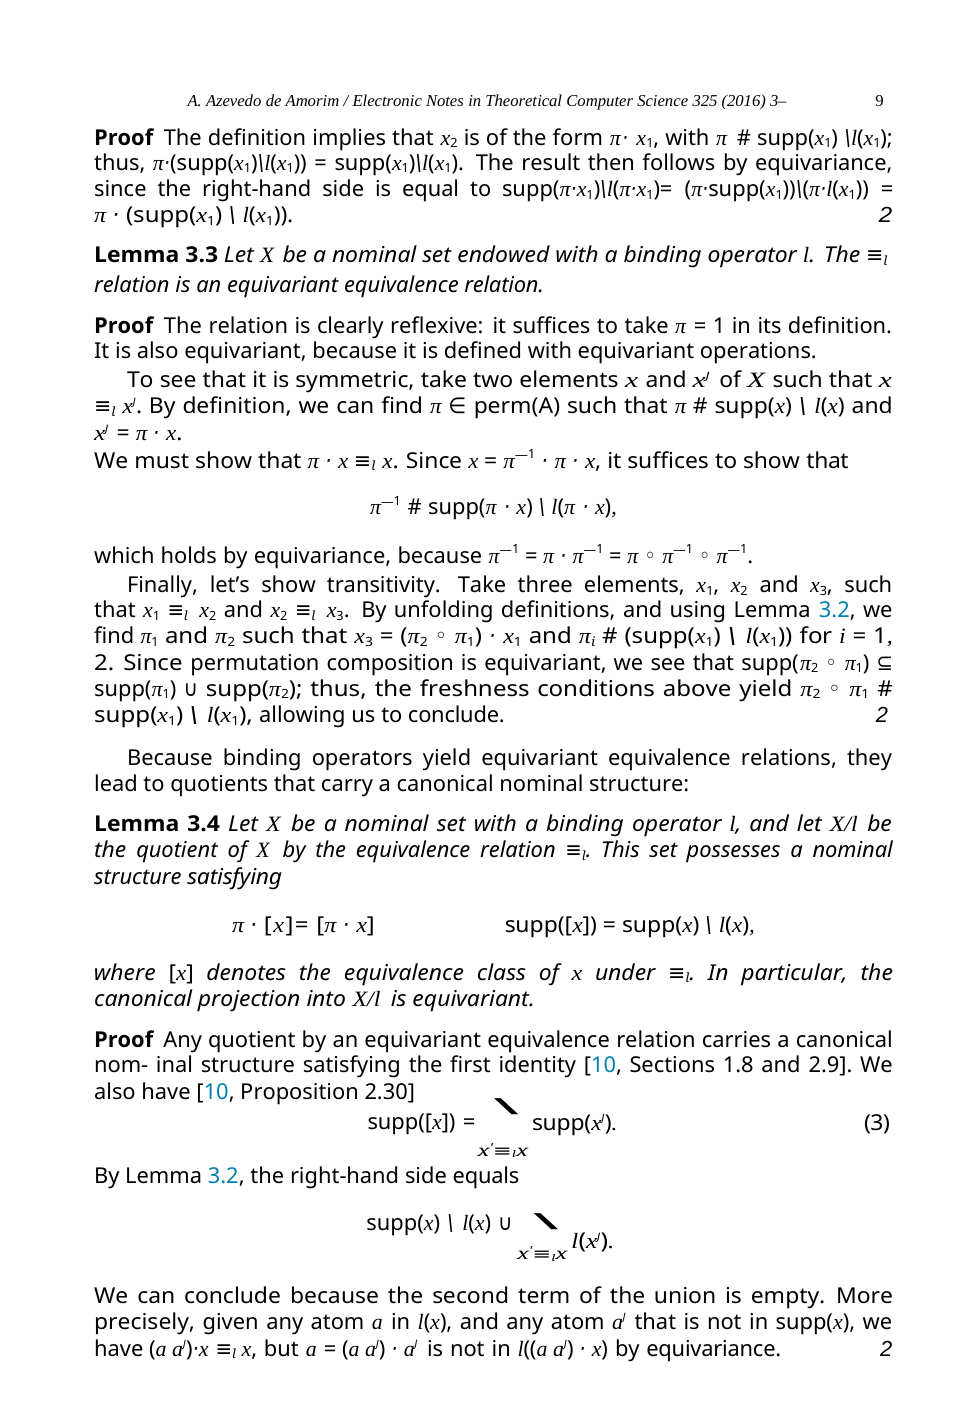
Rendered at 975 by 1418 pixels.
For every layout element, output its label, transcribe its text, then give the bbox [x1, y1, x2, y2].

text Lemma 3.3 Let X be a nominal set endowed with a binding operator l. The ≡l [94, 239, 914, 269]
text x′≡lx [71, 1243, 567, 1264]
text l(xj). [571, 1225, 914, 1255]
text relation is an equivariant equivalence relation. [94, 269, 914, 298]
text where [x] denotes the equivalence class of x under ≡l. In particular, the canonical projection into X/l is equivariant. [94, 959, 893, 1012]
text To see that it is symmetric, take two elements x and xj of X such that x ≡l xj. By definition, we can find π ∈ perm(A) such that π # supp(x) \ l(x) and xj = π · x. [94, 367, 893, 447]
text Proof The definition implies that x2 is of the form π· x1, with π # supp(x1) \l(x1); thus, π·(supp(x1)\l(x1)) = supp(x1)\l(x1). The result then follows by equivariance, since the right-hand side is equal to supp(π·x1)\l(π·x1)= (π·supp(x1))\(π·l(x1)) = π · (supp(x1) \ l(x1)). 2 [94, 124, 893, 229]
text Proof Any quotient by an equivariant equivalence relation carries a canonical nom- inal structure satisfying the first identity [10, Sections 1.8 and 2.9]. We also have [10, Proposition 2.30] [94, 1027, 893, 1106]
text π · [x]= [π · x] supp([x]) = supp(x) \ l(x), [72, 908, 914, 938]
text Finally, let’s show transitivity. Take three elements, x1, x2 and x3, such that x1 ≡l x2 and x2 ≡l x3. By unfolding definitions, and using Lemma 3.2, we find π1 and π2 such that x3 = (π2 ◦ π1) · x1 and πi # (supp(x1) \ l(x1)) for i = 1, 2. Since permutation composition is equivariant, we see that supp(π2 ◦ π1) ⊆ supp(π1) ∪ supp(π2); thus, the freshness conditions above yield π2 ◦ π1 # supp(x1) \ l(x1), allowing us to conclude. 2 [94, 571, 893, 729]
text supp(x) \ l(x) ∪ [366, 1207, 567, 1237]
text We can conclude because the second term of the union is empty. More precisely, given any atom a in l(x), and any atom aj that is not in supp(x), we have (a aj)·x ≡l x, but a = (a aj) · aj is not in l((a aj) · x) by equivariance. 2 [94, 1282, 893, 1362]
text By Lemma 3.2, the right-hand side equals [94, 1159, 528, 1189]
text We must show that π · x ≡l x. Since x = π—1 · π · x, it suffices to show that [94, 447, 914, 473]
text Lemma 3.4 Let X be a nominal set with a binding operator l, and let X/l be the quotient of X by the equivalence relation ≡l. This set possesses a nominal structure satisfying [94, 810, 893, 890]
text Because binding operators yield equivariant equivalence relations, they lead to quotients that carry a canonical nominal structure: [94, 744, 893, 798]
text which holds by equivariance, because π—1 = π · π—1 = π ◦ π—1 ◦ π—1. [94, 539, 914, 569]
text supp(xj). (3) [532, 1107, 914, 1137]
text supp([x]) = [367, 1106, 528, 1136]
text x′≡lx [71, 1142, 528, 1159]
text Proof The relation is clearly reflexive: it suffices to take π = 1 in its definition. It is also equivariant, because it is defined with equivariant operations. [94, 312, 893, 364]
text π—1 # supp(π · x) \ l(π · x), [72, 491, 914, 521]
